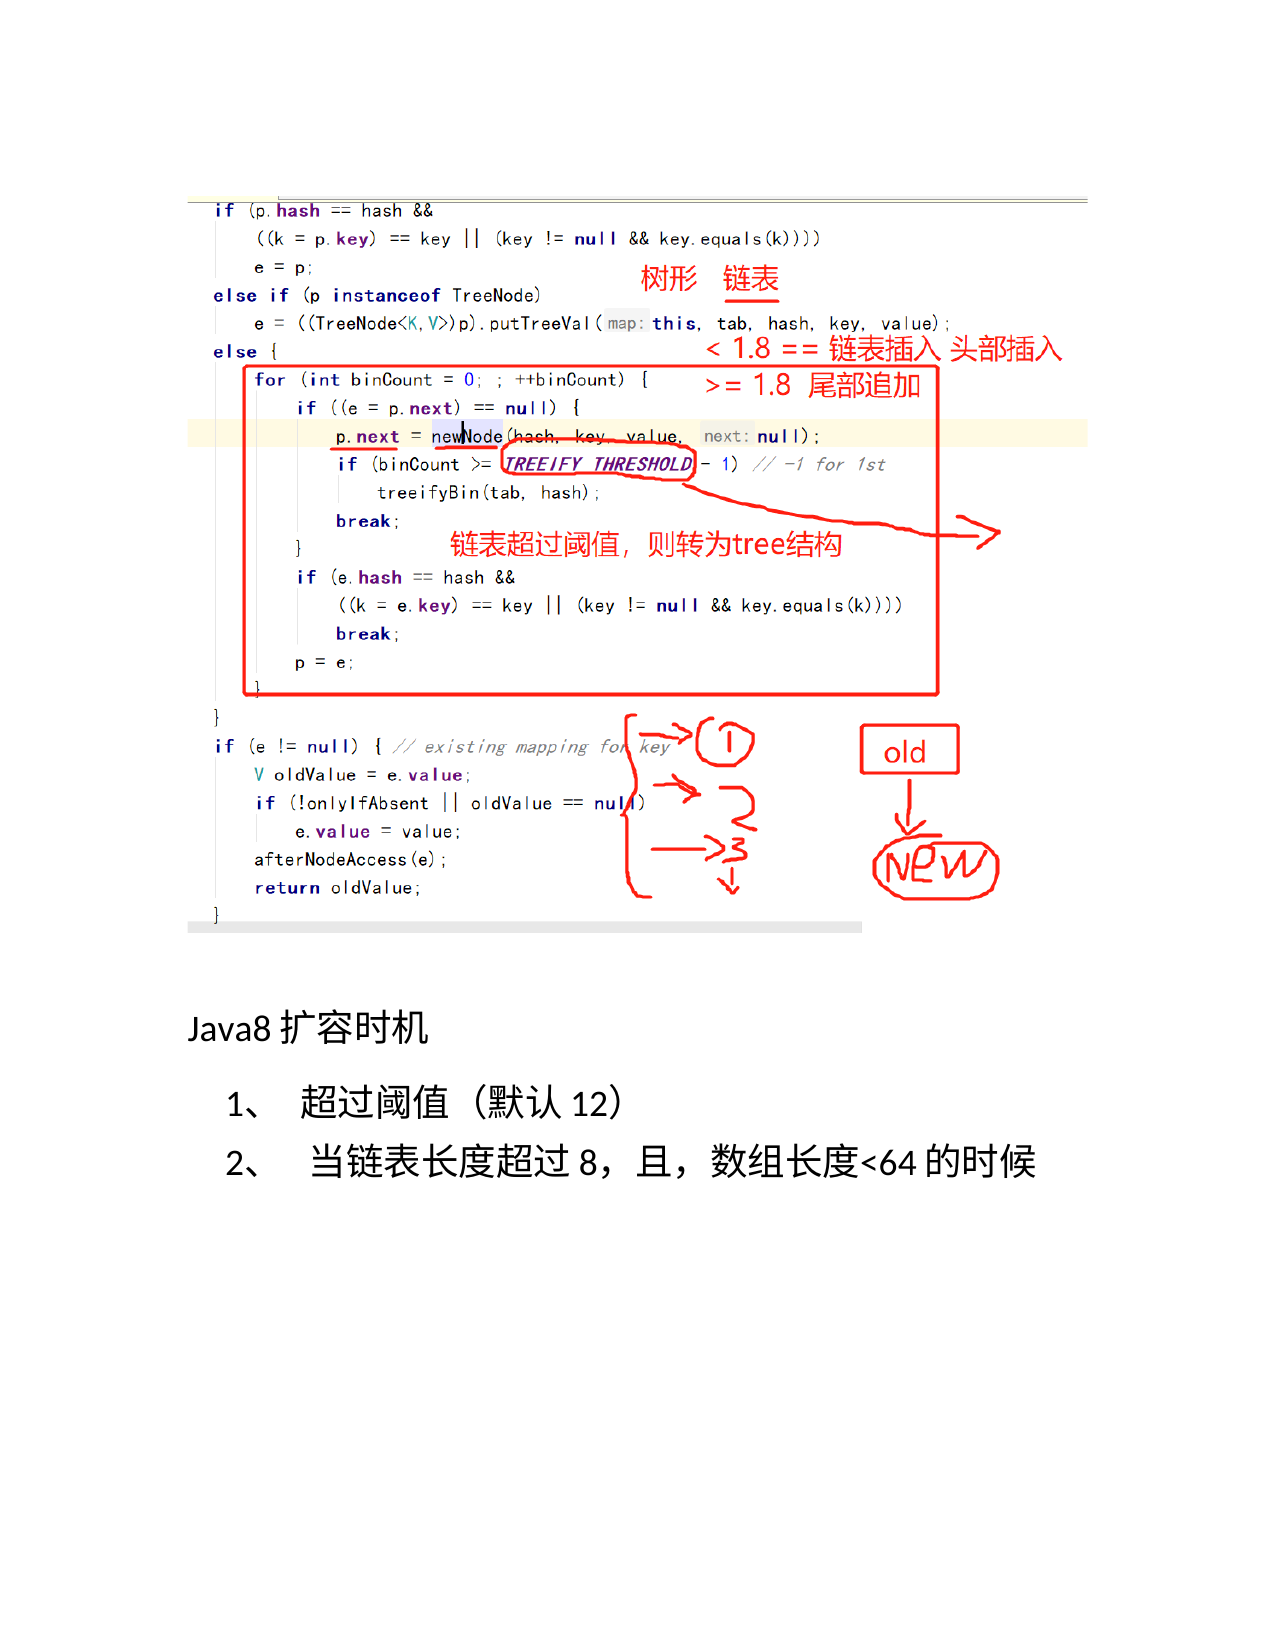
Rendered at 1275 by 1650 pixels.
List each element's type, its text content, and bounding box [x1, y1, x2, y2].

picture [187, 196, 1088, 933]
text Java8扩容时机 [187, 998, 1087, 1052]
list 当链表长度超过8，且，数组长度<64的时候 [225, 1132, 1087, 1186]
list 超过阈值（默认12） [225, 1073, 1087, 1127]
